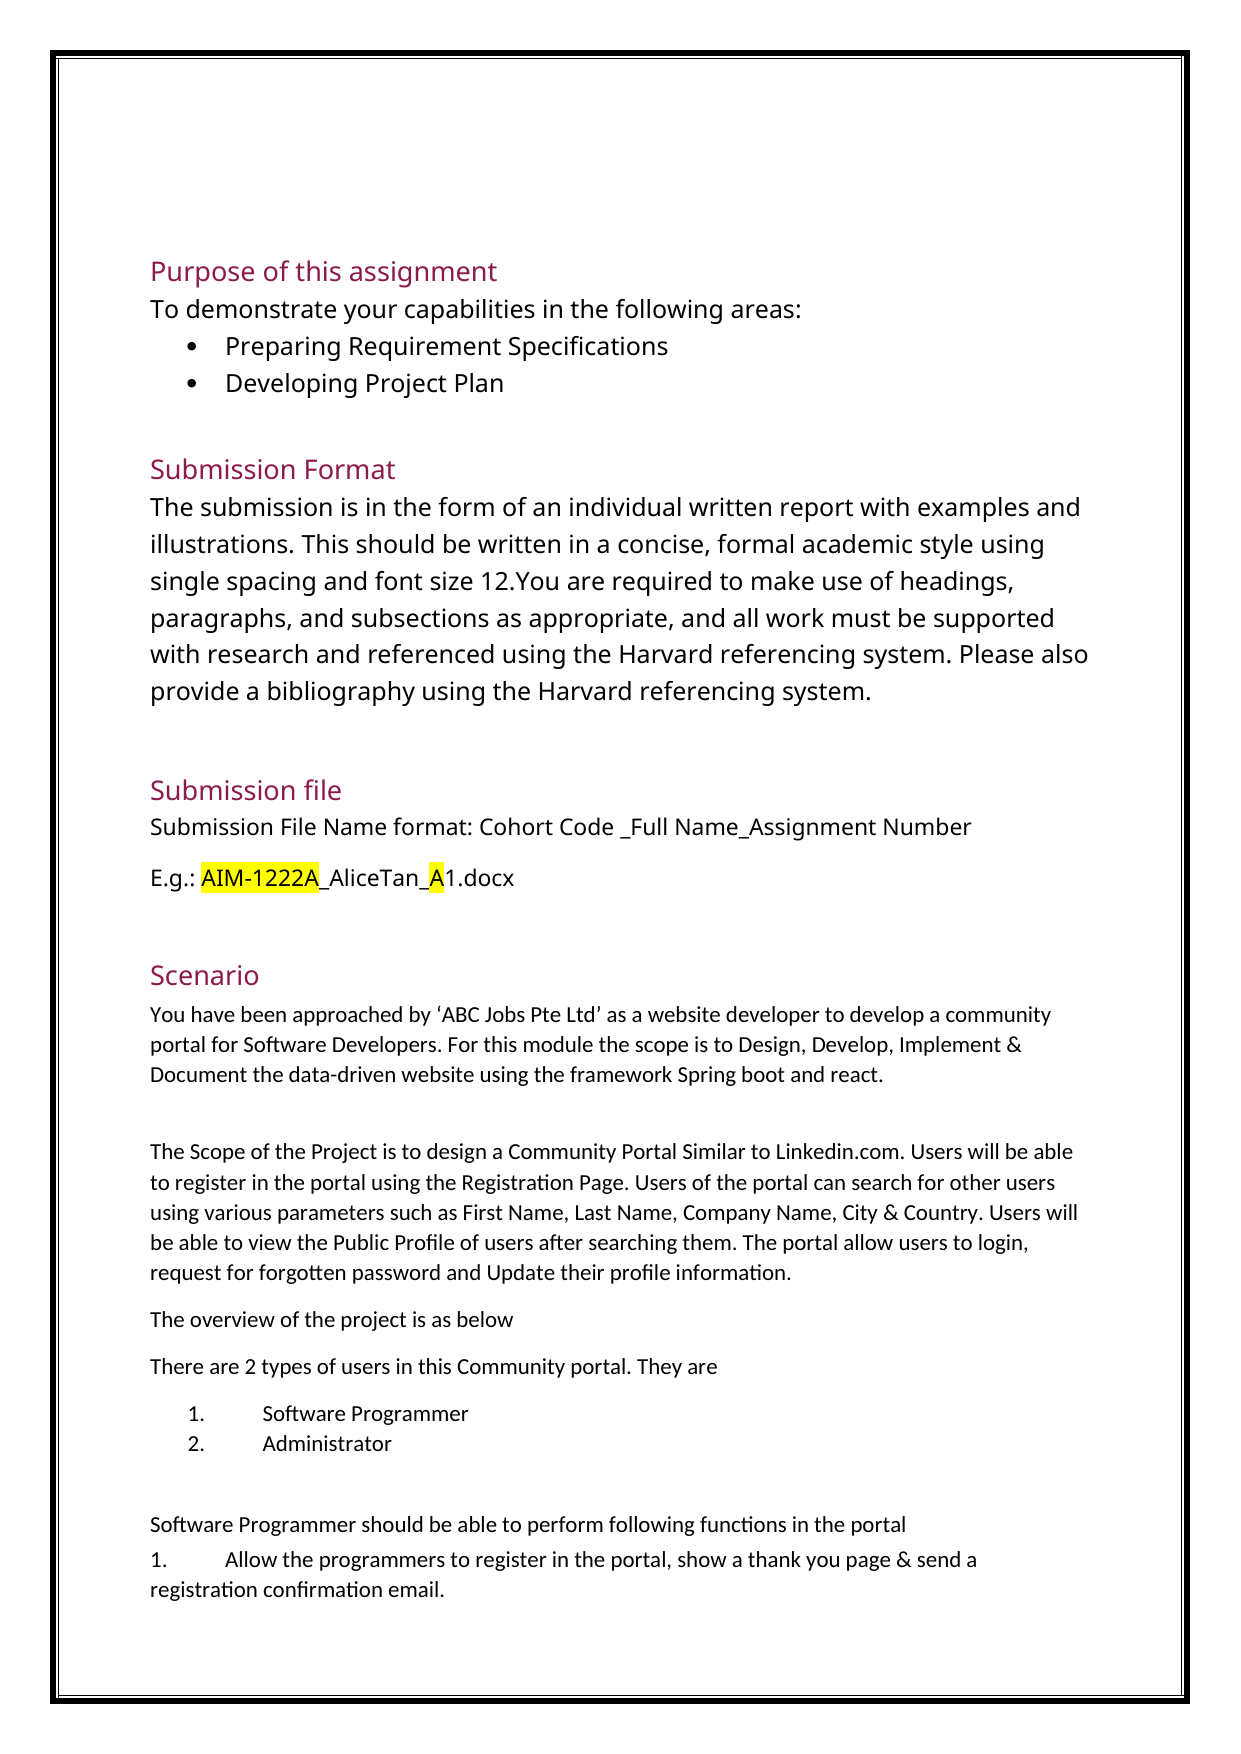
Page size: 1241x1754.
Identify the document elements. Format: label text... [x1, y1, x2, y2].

text E.g.: AIM-1222A_AliceTan_A1.docx [319, 862, 429, 893]
text To demonstrate your capabilities in the following areas: [150, 292, 1090, 326]
text Submission File Name format: Cohort Code _Full Name_Assignment Number [150, 811, 1090, 842]
text The submission is in the form of an individual written report with examples and illustrations. This should be written in a concise, formal academic style using single spacing and font size 12.You are required to make use of headings, paragraphs, and subsections as appropriate, and all work must be supported with research and referenced using the Harvard referencing system. Please also provide a bibliography using the Harvard referencing system. [150, 490, 1090, 708]
subtitle Submission Format [150, 450, 1090, 487]
subtitle Scenario [150, 956, 1090, 993]
subtitle Submission file [150, 771, 1090, 808]
text The overview of the project is as below [150, 1305, 1090, 1333]
text There are 2 types of users in this Community portal. They are [150, 1352, 1090, 1380]
subtitle Software Programmer should be able to perform following functions in the portal [150, 1510, 1090, 1538]
subtitle 1. Allow the programmers to register in the portal, show a thank you page & send a registration confirmation email. [150, 1545, 1090, 1603]
list Developing Project Plan [187, 365, 1090, 399]
text E.g.: AIM-1222A_AliceTan_A1.docx [444, 862, 1090, 893]
list Administrator [187, 1429, 1090, 1457]
subtitle Purpose of this assignment [150, 252, 1090, 289]
subtitle You have been approached by ‘ABC Jobs Pte Ltd’ as a website developer to develop a community portal for Software Developers. For this module the scope is to Design, Develop, Implement & Document the data-driven website using the framework Spring boot and react. [150, 1000, 1090, 1088]
text The Scope of the Project is to design a Community Portal Similar to Linkedin.com. Users will be able to register in the portal using the Registration Page. Users of the portal can search for other users using various parameters such as First Name, Last Name, Company Name, City & Country. Users will be able to view the Public Profile of users after searching them. The portal allow users to login, request for forgotten password and Update their profile information. [150, 1137, 1090, 1286]
list Software Programmer [187, 1399, 1090, 1427]
list Preparing Requirement Specifications [187, 329, 1090, 363]
